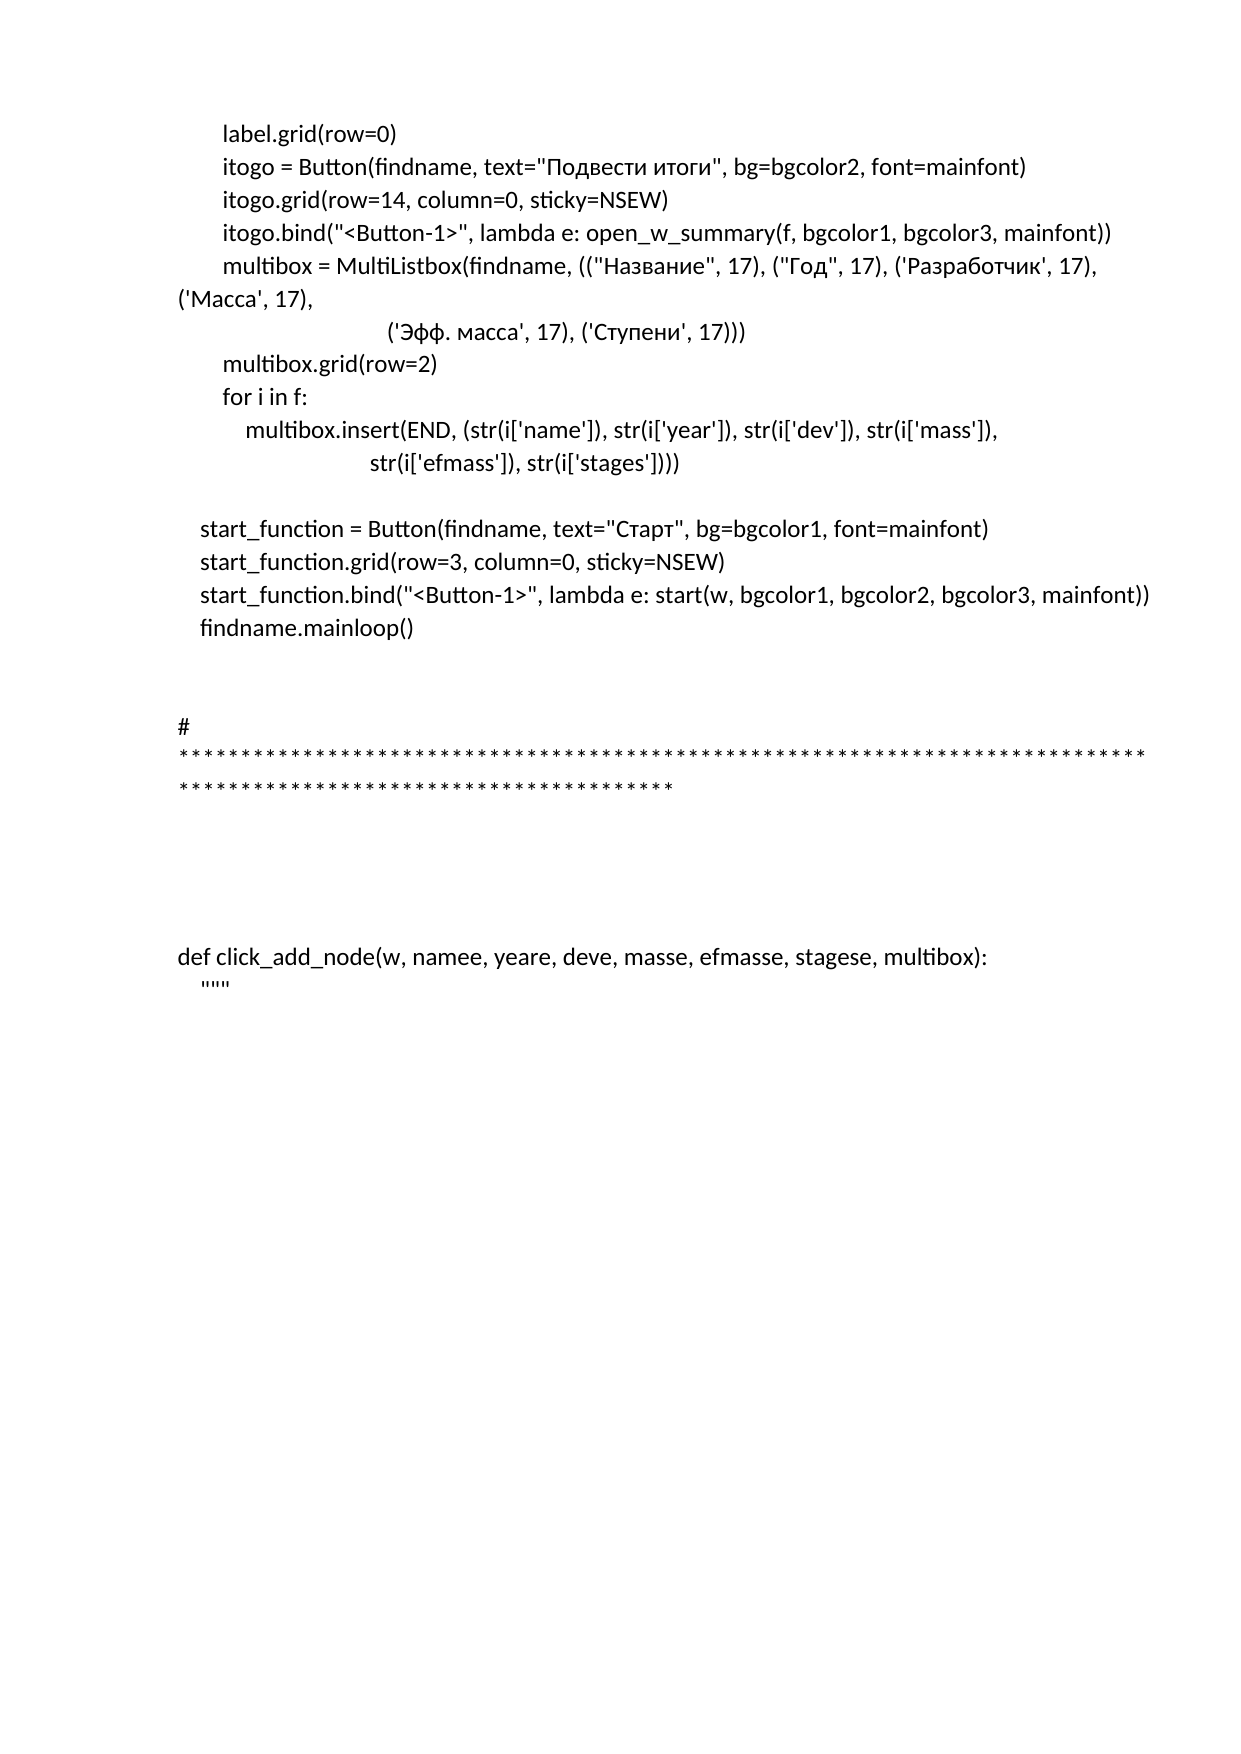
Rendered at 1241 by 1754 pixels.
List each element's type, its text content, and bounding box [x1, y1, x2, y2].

text multibox = MultiListbox(findname, (("Название", 17), ("Год", 17), ('Разработчик', 17), ('Масса', 17), [177, 250, 1152, 313]
text multibox.insert(END, (str(i['name']), str(i['year']), str(i['dev']), str(i['mass']), [177, 414, 1152, 445]
text itogo.bind("<Button-1>", lambda e: open_w_summary(f, bgcolor1, bgcolor3, mainfont)) [177, 217, 1152, 247]
text start_function = Button(findname, text="Старт", bg=bgcolor1, font=mainfont) [177, 513, 1152, 544]
text itogo = Button(findname, text="Подвести итоги", bg=bgcolor2, font=mainfont) [177, 151, 1152, 182]
text for i in f: [177, 381, 1152, 412]
text ('Эфф. масса', 17), ('Ступени', 17))) [177, 316, 1152, 346]
text """ [177, 974, 1152, 1004]
text start_function.grid(row=3, column=0, sticky=NSEW) [177, 546, 1152, 577]
text itogo.grid(row=14, column=0, sticky=NSEW) [177, 184, 1152, 214]
text start_function.bind("<Button-1>", lambda e: start(w, bgcolor1, bgcolor2, bgcolor3, mainfont)) [177, 579, 1152, 609]
text label.grid(row=0) [177, 118, 1152, 149]
text def click_add_node(w, namee, yeare, deve, masse, efmasse, stagese, multibox): [177, 941, 1152, 972]
text str(i['efmass']), str(i['stages']))) [177, 447, 1152, 478]
text findname.mainloop() [177, 612, 1152, 642]
text multibox.grid(row=2) [177, 348, 1152, 379]
text # ********************************************************************************************************************** [177, 711, 1152, 807]
